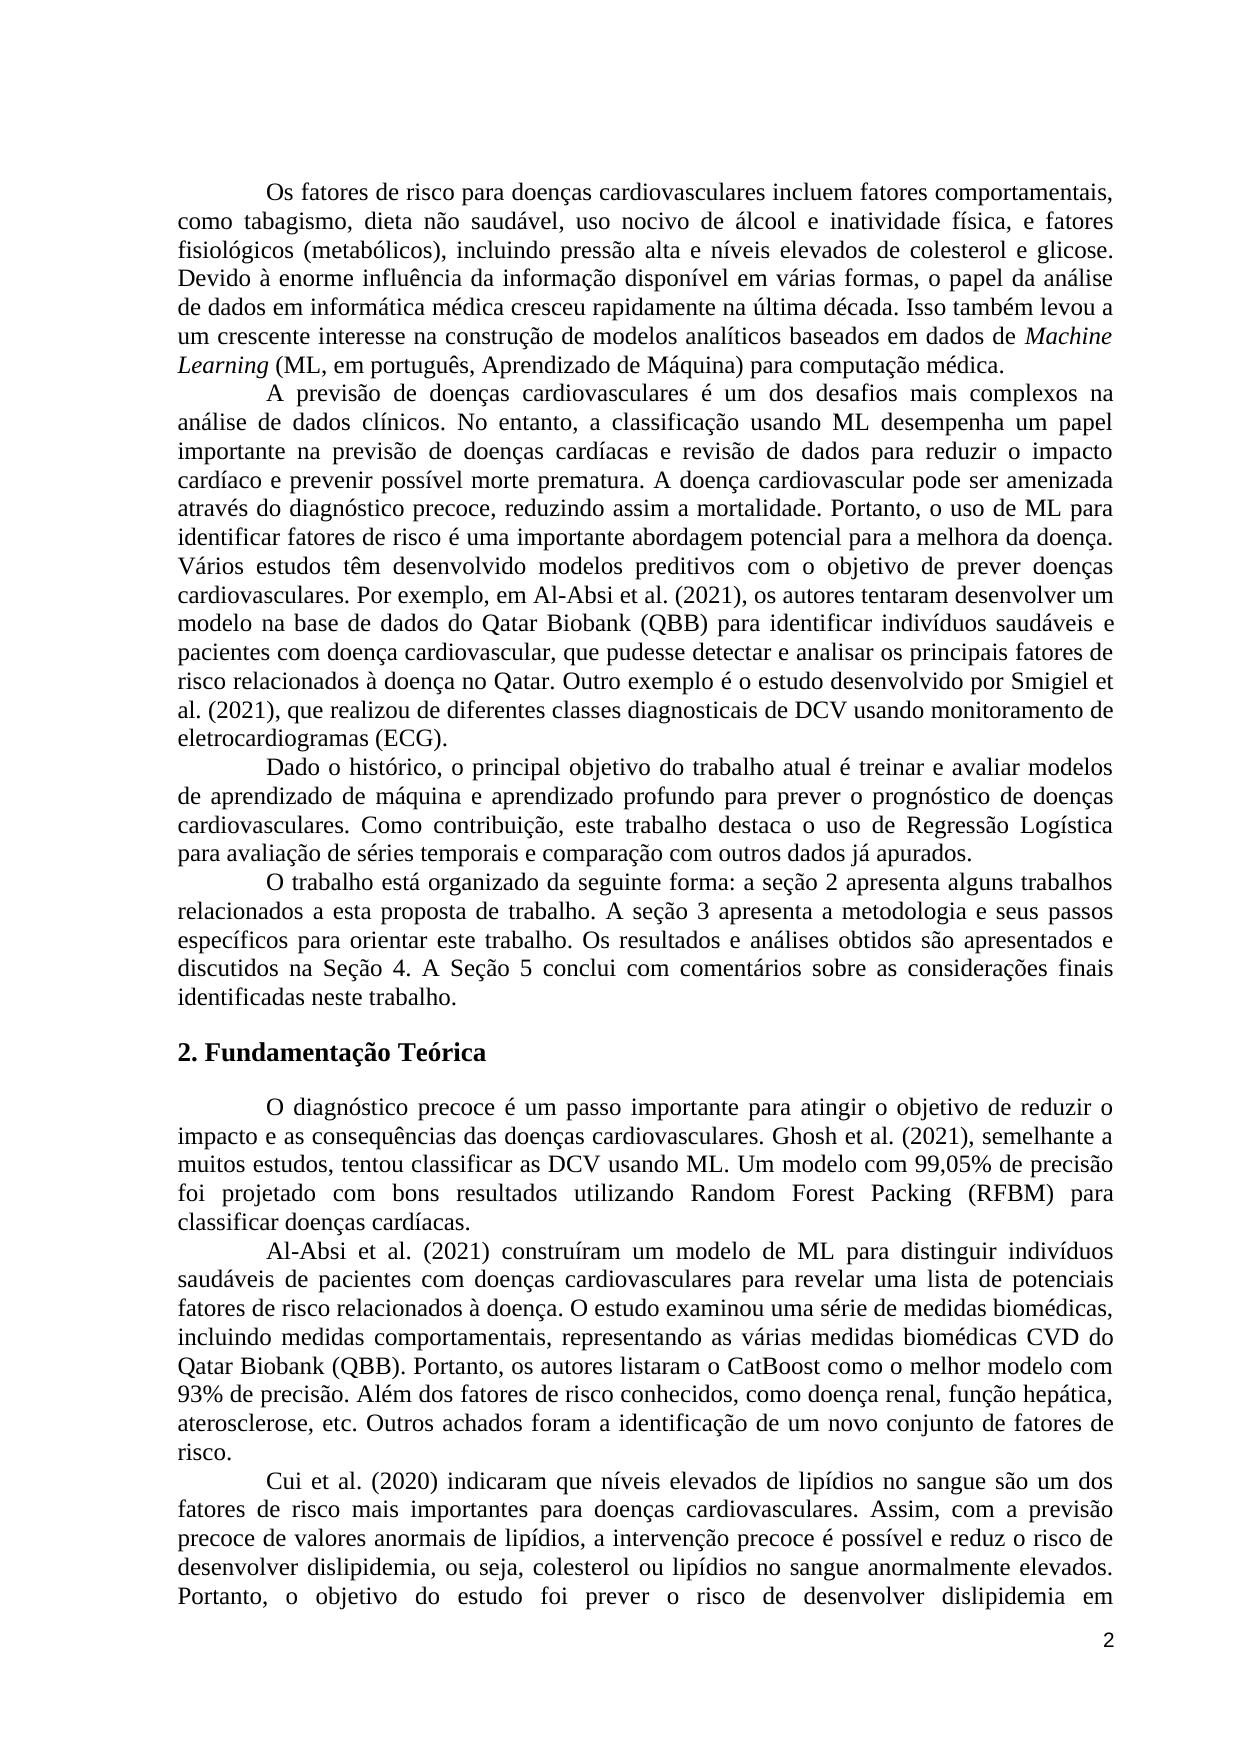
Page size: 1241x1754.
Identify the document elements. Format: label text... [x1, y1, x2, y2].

text Dado o histórico, o principal objetivo do trabalho atual é treinar e avaliar modelos de aprendizado de máquina e aprendizado profundo para prever o prognóstico de doenças cardiovasculares. Como contribuição, este trabalho destaca o uso de Regressão Logística para avaliação de séries temporais e comparação com outros dados já apurados. [177, 752, 1114, 867]
text Al-Absi et al. (2021) construíram um modelo de ML para distinguir indivíduos saudáveis ​​de pacientes com doenças cardiovasculares para revelar uma lista de potenciais fatores de risco relacionados à doença. O estudo examinou uma série de medidas biomédicas, incluindo medidas comportamentais, representando as várias medidas biomédicas CVD do Qatar Biobank (QBB). Portanto, os autores listaram o CatBoost como o melhor modelo com 93% de precisão. Além dos fatores de risco conhecidos, como doença renal, função hepática, aterosclerose, etc. Outros achados foram a identificação de um novo conjunto de fatores de risco. [177, 1236, 1114, 1466]
text O diagnóstico precoce é um passo importante para atingir o objetivo de reduzir o impacto e as consequências das doenças cardiovasculares. Ghosh et al. (2021), semelhante a muitos estudos, tentou classificar as DCV usando ML. Um modelo com 99,05% de precisão foi projetado com bons resultados utilizando Random Forest Packing (RFBM) para classificar doenças cardíacas. [177, 1092, 1114, 1236]
text A previsão de doenças cardiovasculares é um dos desafios mais complexos na análise de dados clínicos. No entanto, a classificação usando ML desempenha um papel importante na previsão de doenças cardíacas e revisão de dados para reduzir o impacto cardíaco e prevenir possível morte prematura. A doença cardiovascular pode ser amenizada através do diagnóstico precoce, reduzindo assim a mortalidade. Portanto, o uso de ML para identificar fatores de risco é uma importante abordagem potencial para a melhora da doença. Vários estudos têm desenvolvido modelos preditivos com o objetivo de prever doenças cardiovasculares. Por exemplo, em Al-Absi et al. (2021), os autores tentaram desenvolver um modelo na base de dados do Qatar Biobank (QBB) para identificar indivíduos saudáveis ​​e pacientes com doença cardiovascular, que pudesse detectar e analisar os principais fatores de risco relacionados à doença no Qatar. Outro exemplo é o estudo desenvolvido por Smigiel et al. (2021), que realizou de diferentes classes diagnosticais de DCV usando monitoramento de eletrocardiogramas (ECG). [177, 378, 1114, 752]
text Os fatores de risco para doenças cardiovasculares incluem fatores comportamentais, como tabagismo, dieta não saudável, uso nocivo de álcool e inatividade física, e fatores fisiológicos (metabólicos), incluindo pressão alta e níveis elevados de colesterol e glicose. Devido à enorme influência da informação disponível em várias formas, o papel da análise de dados em informática médica cresceu rapidamente na última década. Isso também levou a um crescente interesse na construção de modelos analíticos baseados em dados de Machine Learning (ML, em português, Aprendizado de Máquina) para computação médica. [177, 177, 1114, 378]
text 2. Fundamentação Teórica [177, 1036, 1114, 1067]
text O trabalho está organizado da seguinte forma: a seção 2 apresenta alguns trabalhos relacionados a esta proposta de trabalho. A seção 3 apresenta a metodologia e seus passos específicos para orientar este trabalho. Os resultados e análises obtidos são apresentados e discutidos na Seção 4. A Seção 5 conclui com comentários sobre as considerações finais identificadas neste trabalho. [177, 867, 1114, 1011]
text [177, 1466, 1114, 1609]
